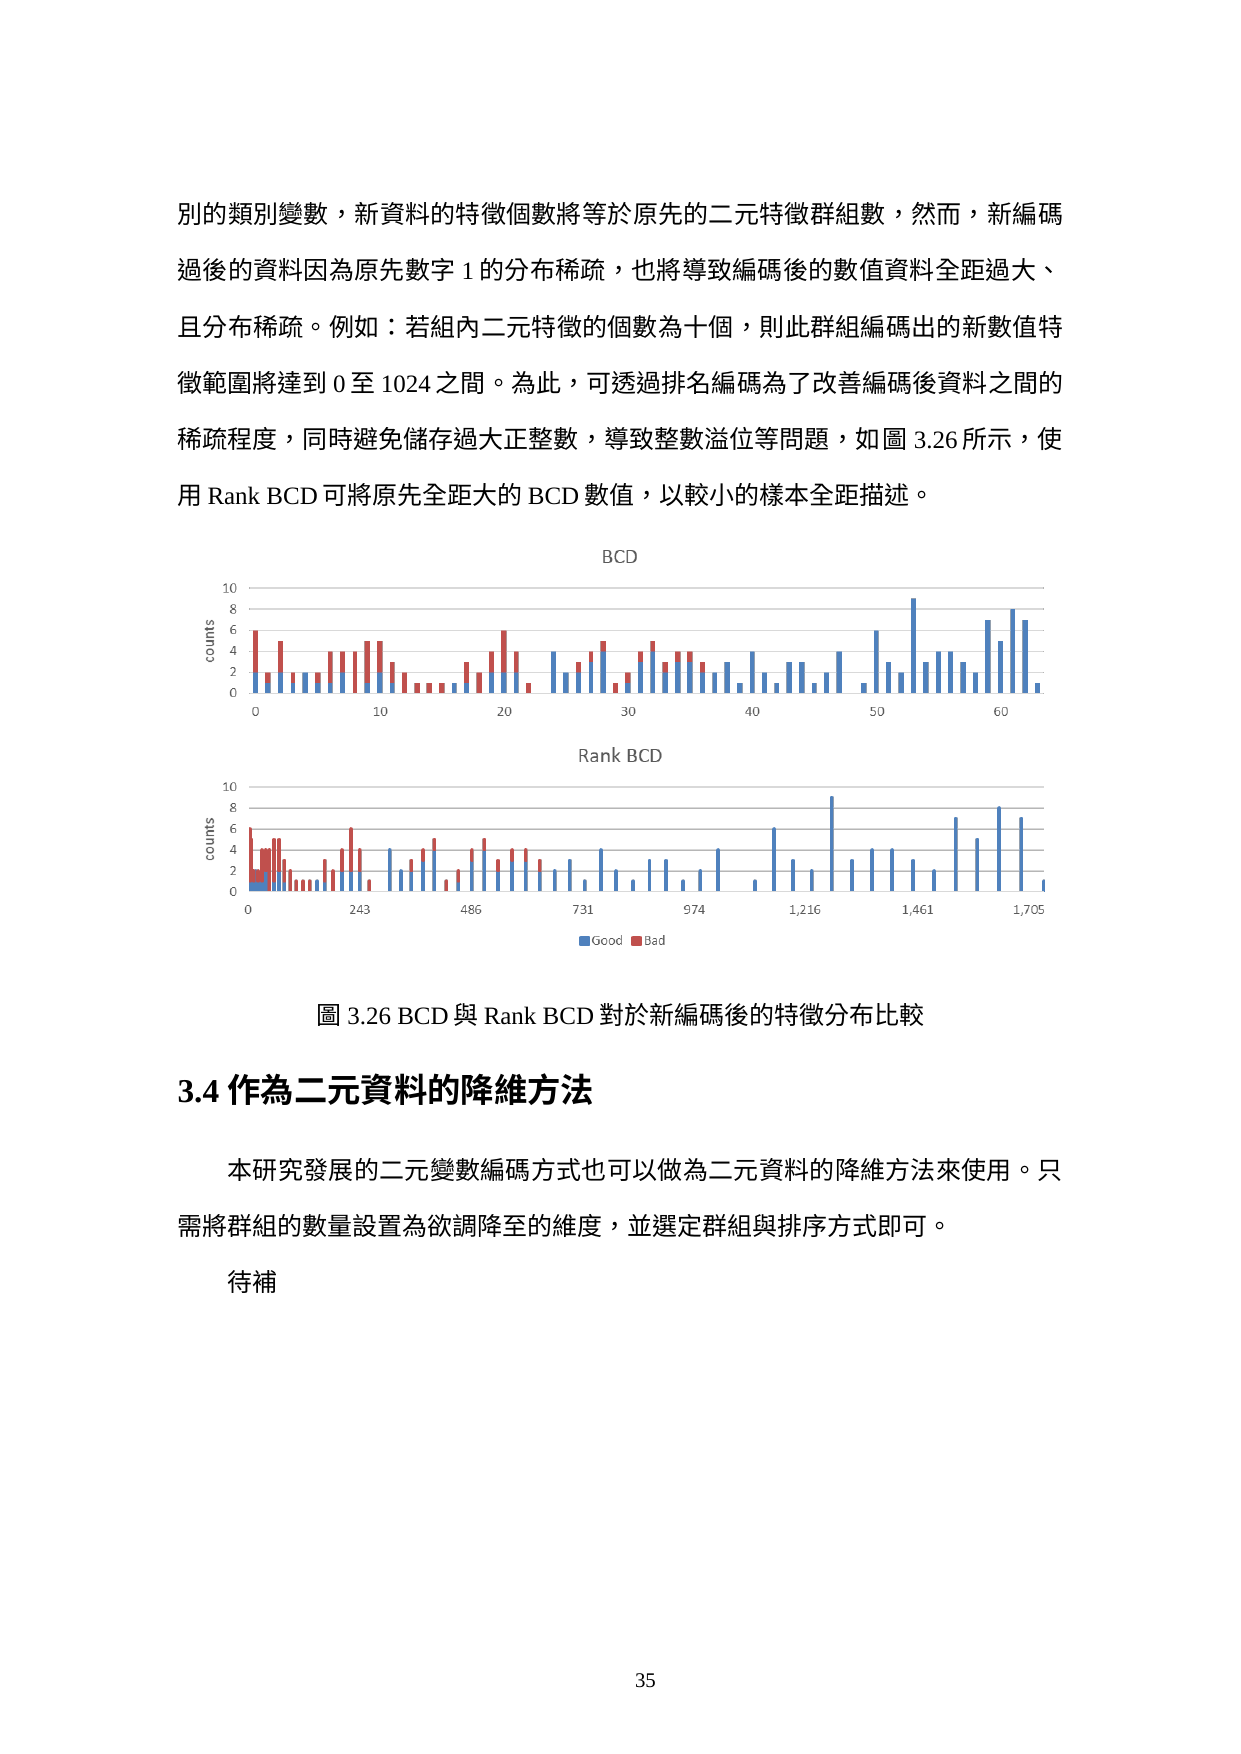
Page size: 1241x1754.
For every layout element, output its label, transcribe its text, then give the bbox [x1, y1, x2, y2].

picture [179, 530, 1061, 963]
text 待補 [177, 1262, 1063, 1299]
subtitle 作為二元資料的降維方法 [177, 1051, 1063, 1126]
text 本研究發展的二元變數編碼方式也可以做為二元資料的降維方法來使用。只需將群組的數量設置為欲調降至的維度，並選定群組與排序方式即可。 [177, 1150, 1063, 1244]
